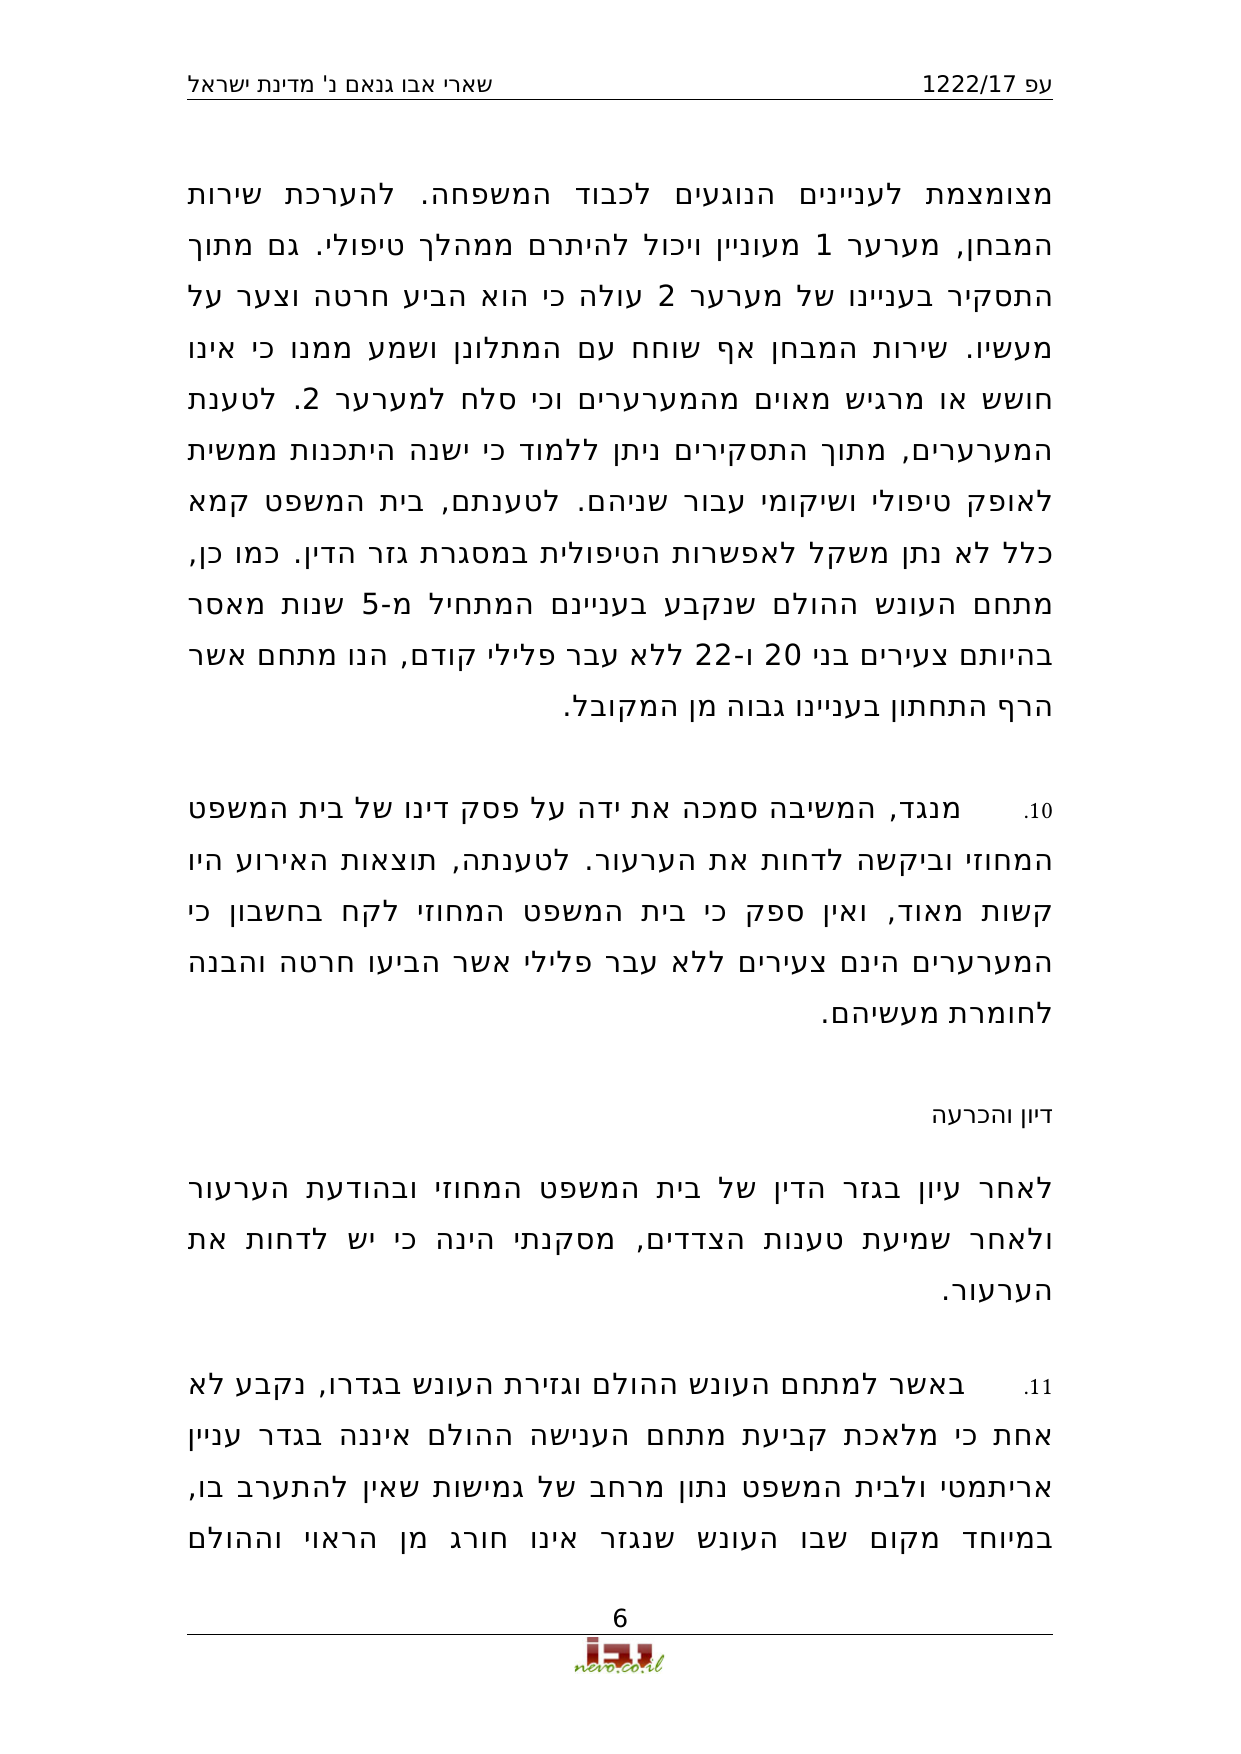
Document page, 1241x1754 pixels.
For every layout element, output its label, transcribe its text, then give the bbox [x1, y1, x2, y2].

picture [574, 1637, 666, 1674]
text לאחר עיון בגזר הדין של בית המשפט המחוזי ובהודעת הערעור ולאחר שמיעת טענות הצדדים, מסקנתי הינה כי יש לדחות את הערעור. [187, 1171, 1053, 1307]
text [187, 177, 1053, 724]
text דיון והכרעה [187, 1101, 1053, 1130]
text 10. מנגד, המשיבה סמכה את ידה על פסק דינו של בית המשפט המחוזי וביקשה לדחות את הערעור. לטענתה, תוצאות האירוע היו קשות מאוד, ואין ספק כי בית המשפט המחוזי לקח בחשבון כי המערערים הינם צעירים ללא עבר פלילי אשר הביעו חרטה והבנה לחומרת מעשיהם. [187, 792, 1053, 1031]
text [187, 1367, 1053, 1556]
